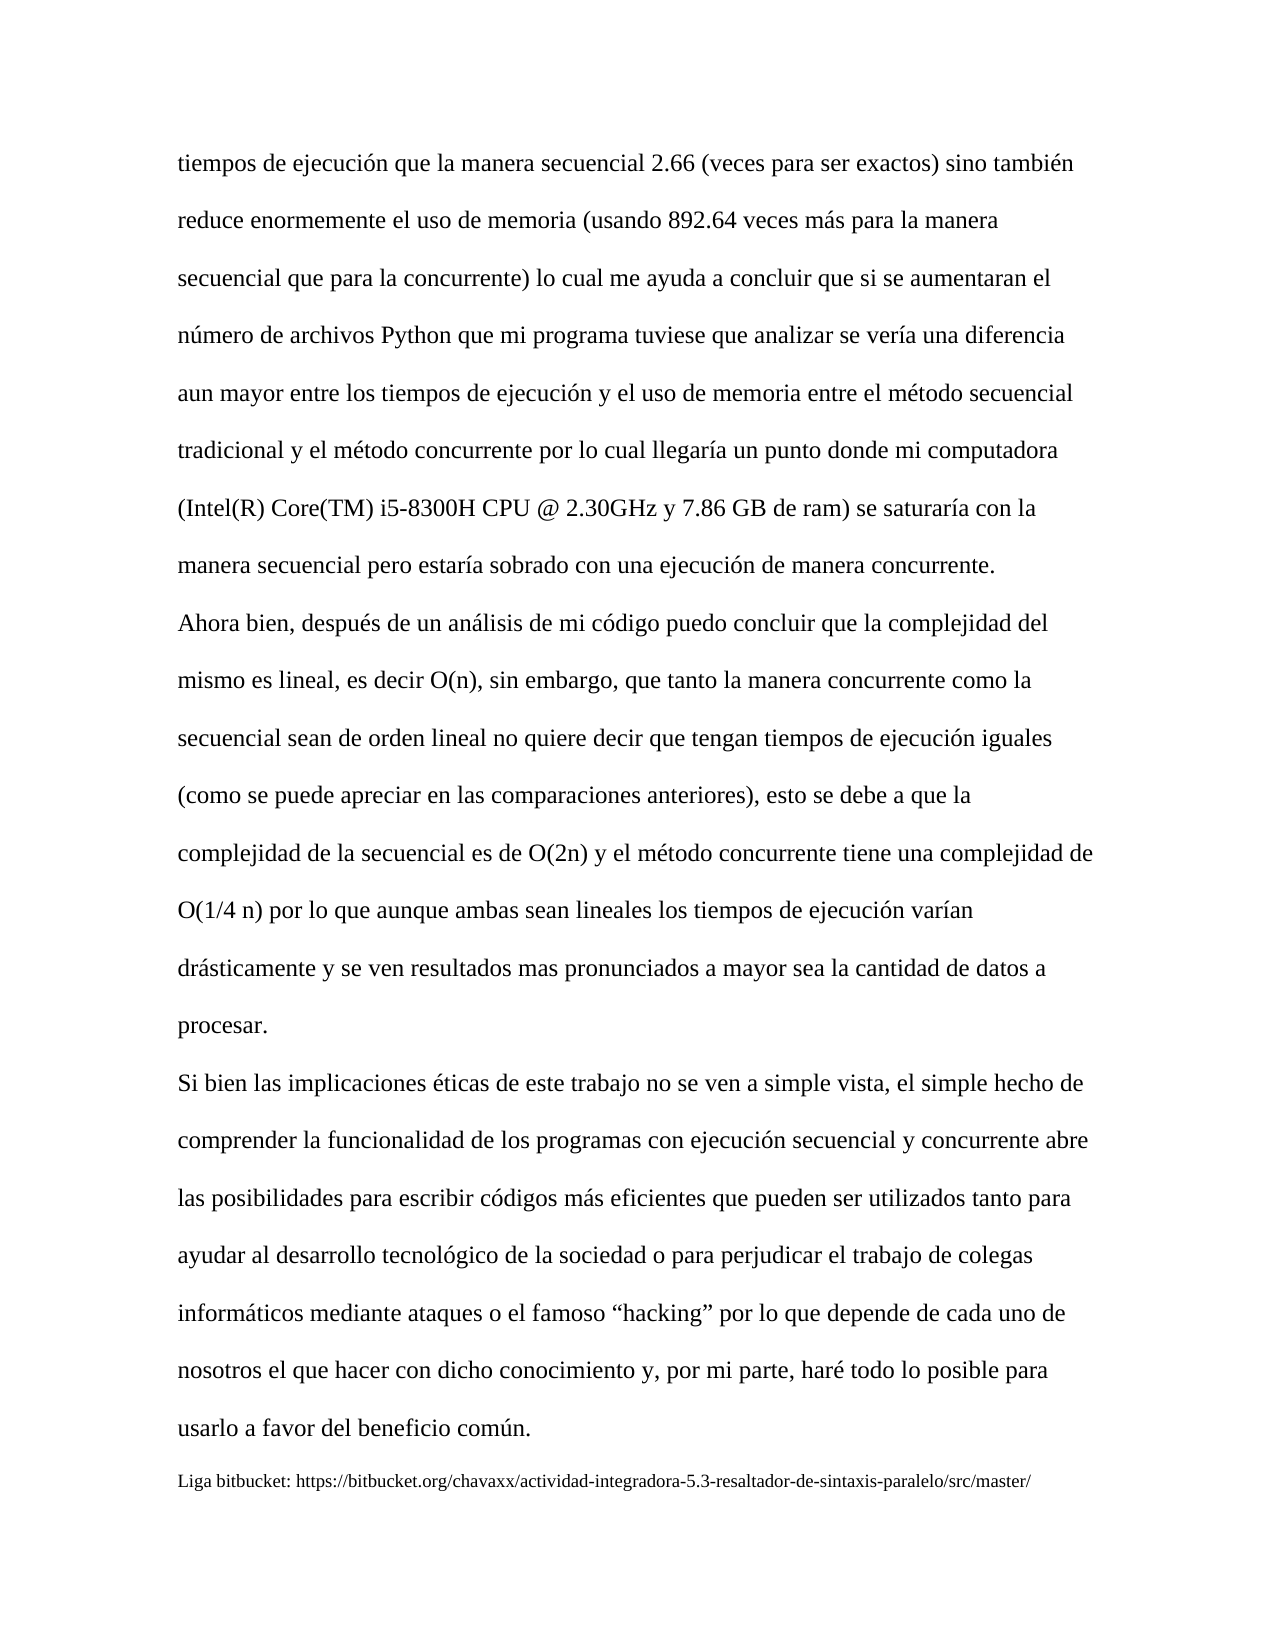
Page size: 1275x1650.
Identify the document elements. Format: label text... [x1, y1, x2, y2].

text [177, 148, 1098, 579]
text Ahora bien, después de un análisis de mi código puedo concluir que la complejidad del mismo es lineal, es decir O(n), sin embargo, que tanto la manera concurrente como la secuencial sean de orden lineal no quiere decir que tengan tiempos de ejecución iguales (como se puede apreciar en las comparaciones anteriores), esto se debe a que la complejidad de la secuencial es de O(2n) y el método concurrente tiene una complejidad de O(1/4 n) por lo que aunque ambas sean lineales los tiempos de ejecución varían drásticamente y se ven resultados mas pronunciados a mayor sea la cantidad de datos a procesar. [177, 608, 1098, 1039]
text Si bien las implicaciones éticas de este trabajo no se ven a simple vista, el simple hecho de comprender la funcionalidad de los programas con ejecución secuencial y concurrente abre las posibilidades para escribir códigos más eficientes que pueden ser utilizados tanto para ayudar al desarrollo tecnológico de la sociedad o para perjudicar el trabajo de colegas informáticos mediante ataques o el famoso “hacking” por lo que depende de cada uno de nosotros el que hacer con dicho conocimiento y, por mi parte, haré todo lo posible para usarlo a favor del beneficio común. [177, 1068, 1098, 1441]
text Liga bitbucket: https://bitbucket.org/chavaxx/actividad-integradora-5.3-resaltador-de-sintaxis-paralelo/src/master/ [177, 1470, 1098, 1492]
